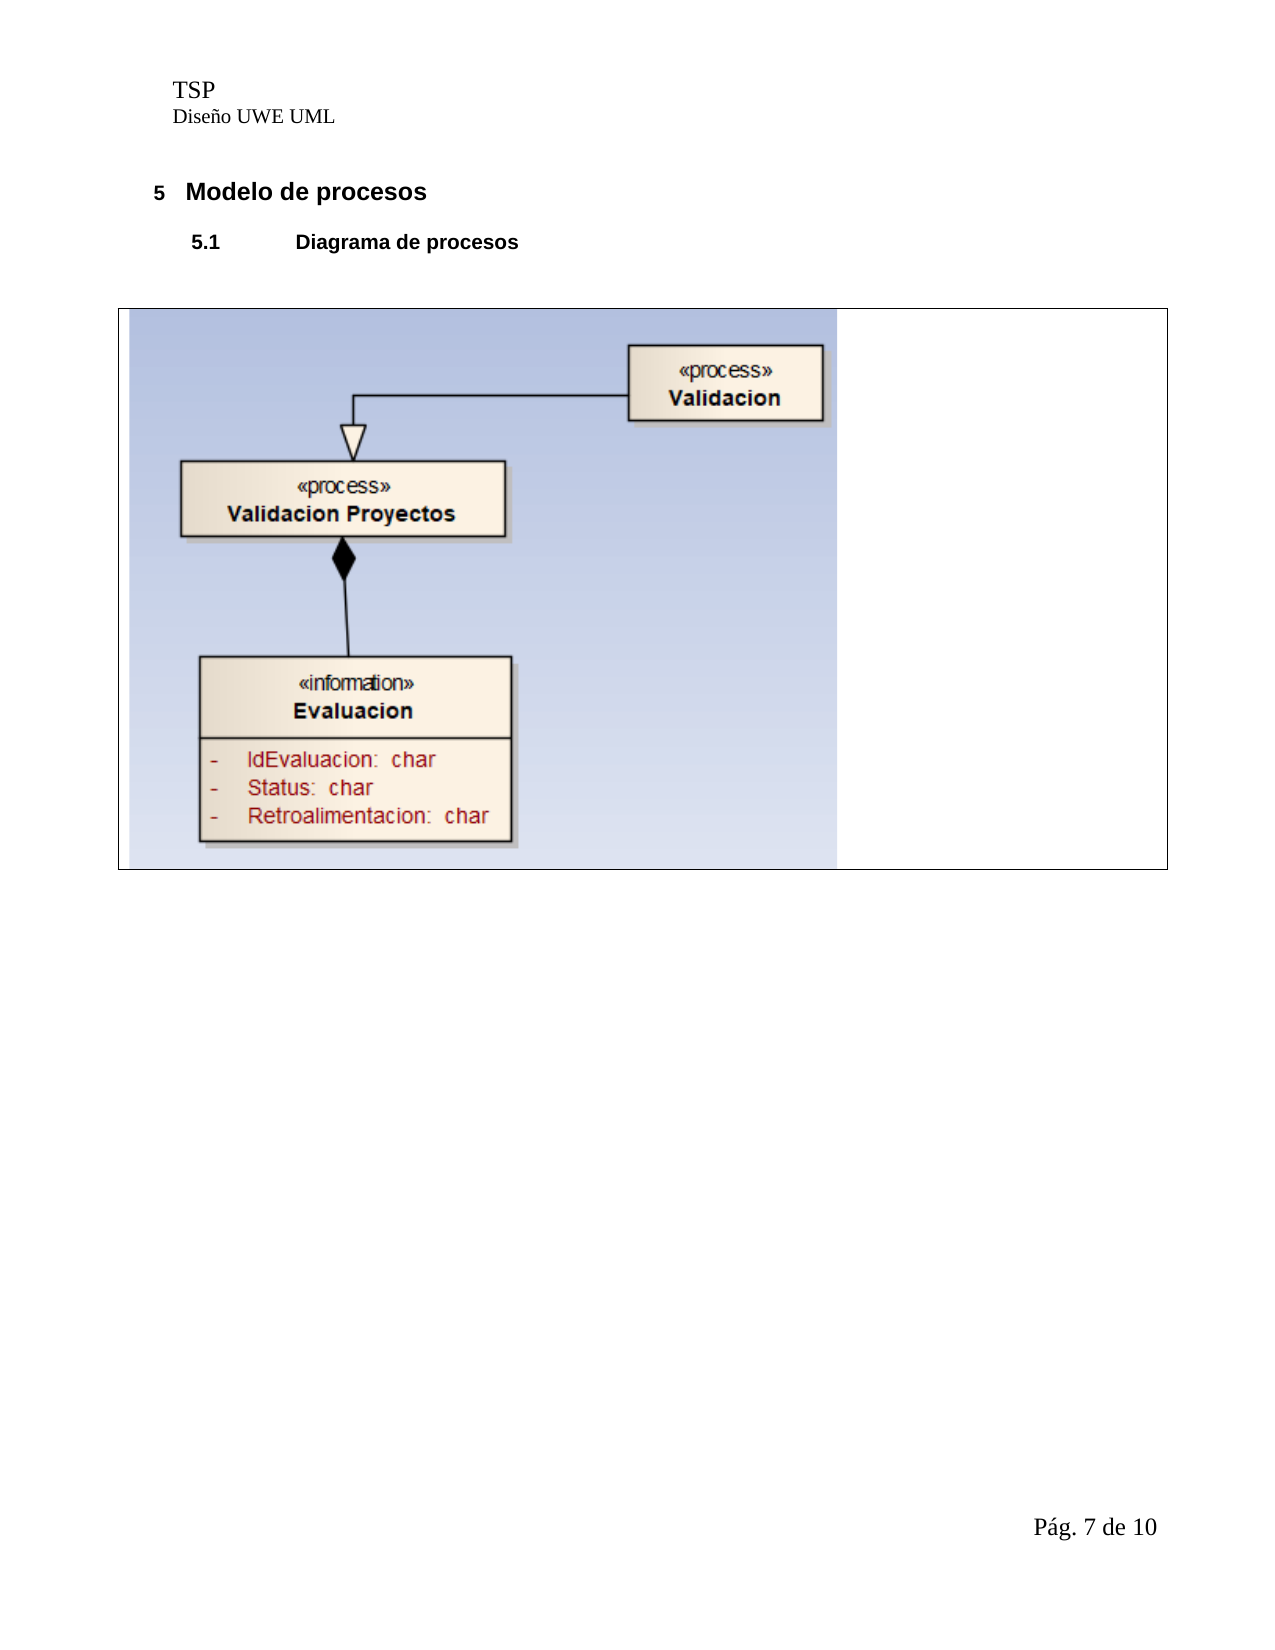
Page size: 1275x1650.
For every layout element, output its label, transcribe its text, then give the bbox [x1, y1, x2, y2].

subtitle Diagrama de procesos [185, 230, 1157, 254]
subtitle Modelo de procesos [148, 177, 1157, 205]
table_header [838, 309, 1167, 869]
table_header [119, 309, 129, 869]
